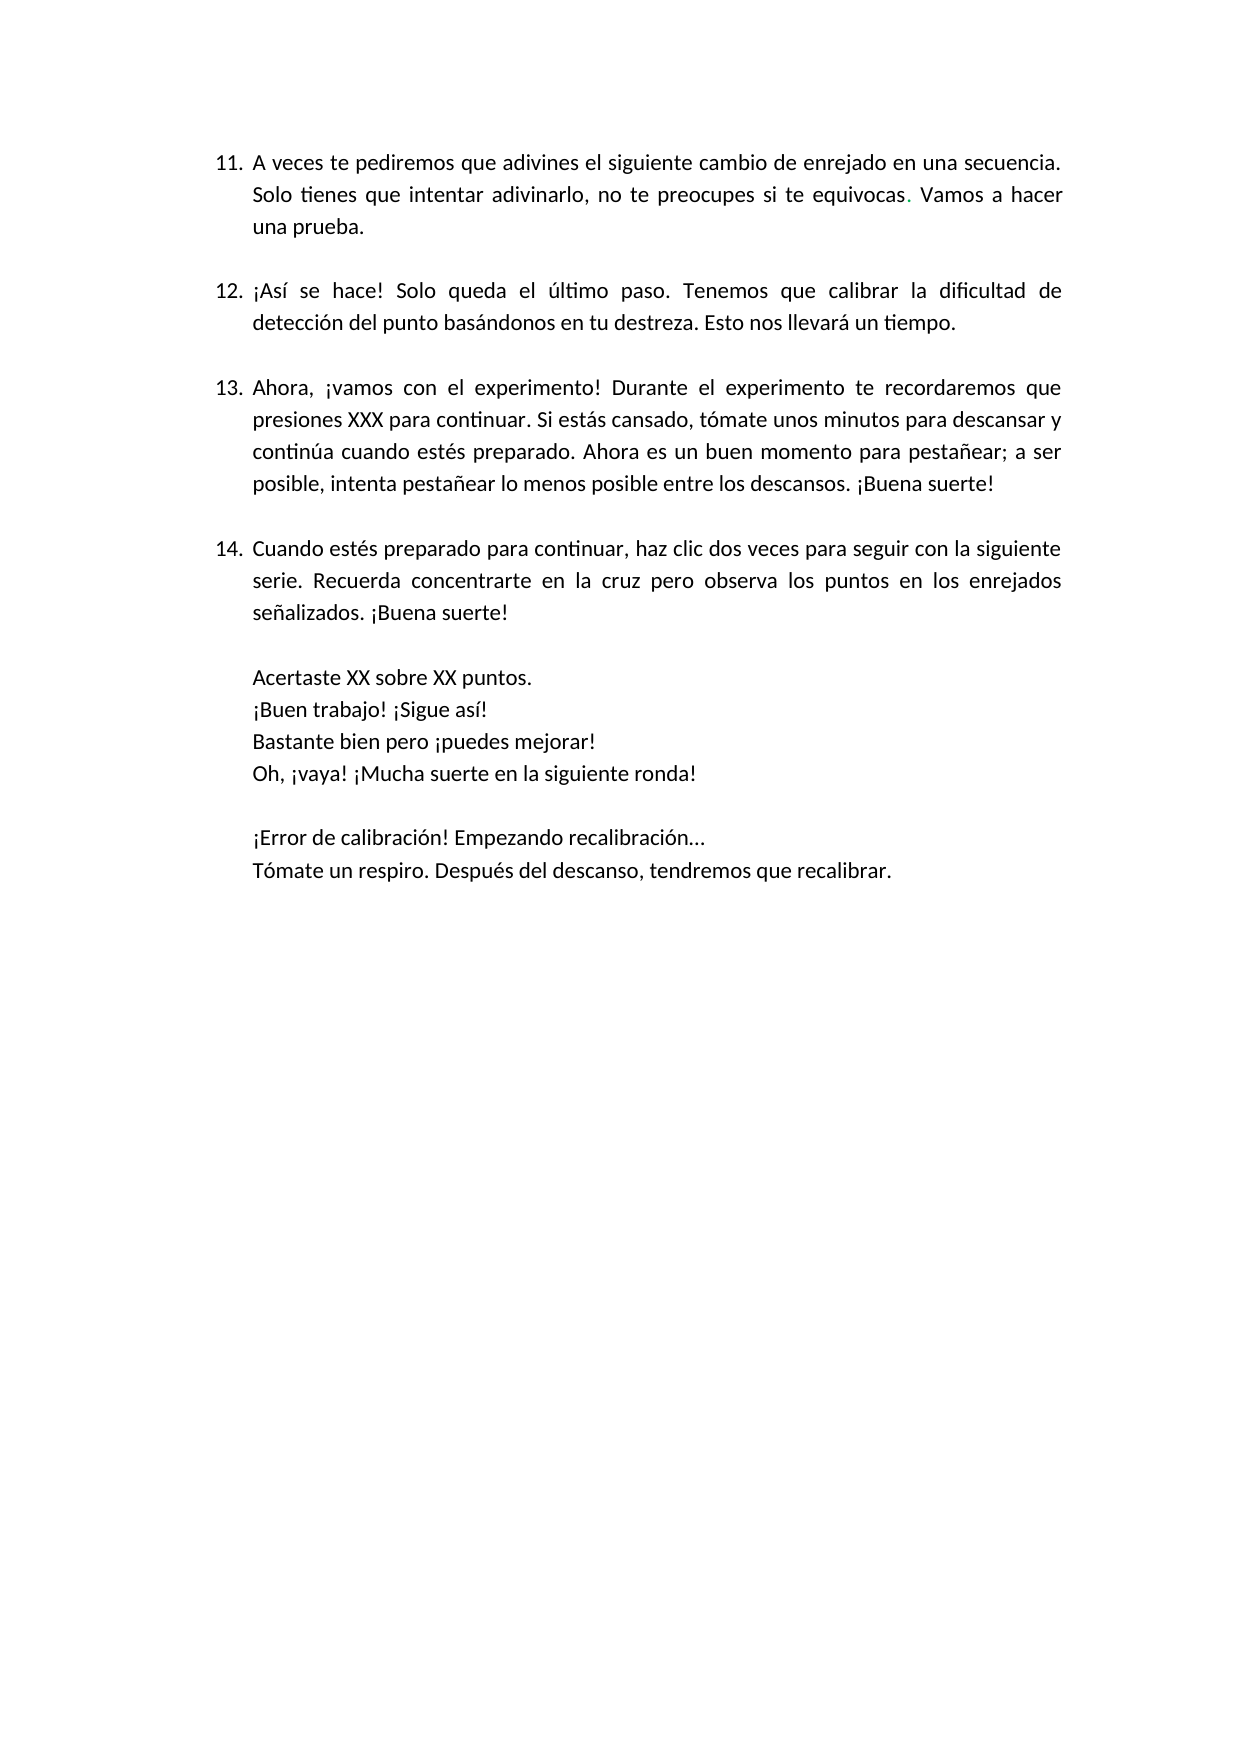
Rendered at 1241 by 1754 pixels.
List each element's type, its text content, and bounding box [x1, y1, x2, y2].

list ¡Error de calibración! Empezando recalibración… [252, 823, 1063, 852]
list Oh, ¡vaya! ¡Mucha suerte en la siguiente ronda! [252, 759, 1063, 787]
list Acertaste XX sobre XX puntos. [252, 663, 1063, 691]
list Cuando estés preparado para continuar, haz clic dos veces para seguir con la siguiente serie. Recuerda concentrarte en la cruz pero observa los puntos en los enrejados señalizados. ¡Buena suerte! [215, 534, 1063, 626]
list Bastante bien pero ¡puedes mejorar! [252, 727, 1063, 755]
list A veces te pediremos que adivines el siguiente cambio de enrejado en una secuencia. Solo tienes que intentar adivinarlo, no te preocupes si te equivocas. Vamos a hacer una prueba. [215, 148, 1063, 240]
list Tómate un respiro. Después del descanso, tendremos que recalibrar. [252, 856, 1063, 884]
list Ahora, ¡vamos con el experimento! Durante el experimento te recordaremos que presiones XXX para continuar. Si estás cansado, tómate unos minutos para descansar y continúa cuando estés preparado. Ahora es un buen momento para pestañear; a ser posible, intenta pestañear lo menos posible entre los descansos. ¡Buena suerte! [215, 373, 1063, 497]
list ¡Así se hace! Solo queda el último paso. Tenemos que calibrar la dificultad de detección del punto basándonos en tu destreza. Esto nos llevará un tiempo. [215, 276, 1063, 337]
list ¡Buen trabajo! ¡Sigue así! [252, 695, 1063, 723]
